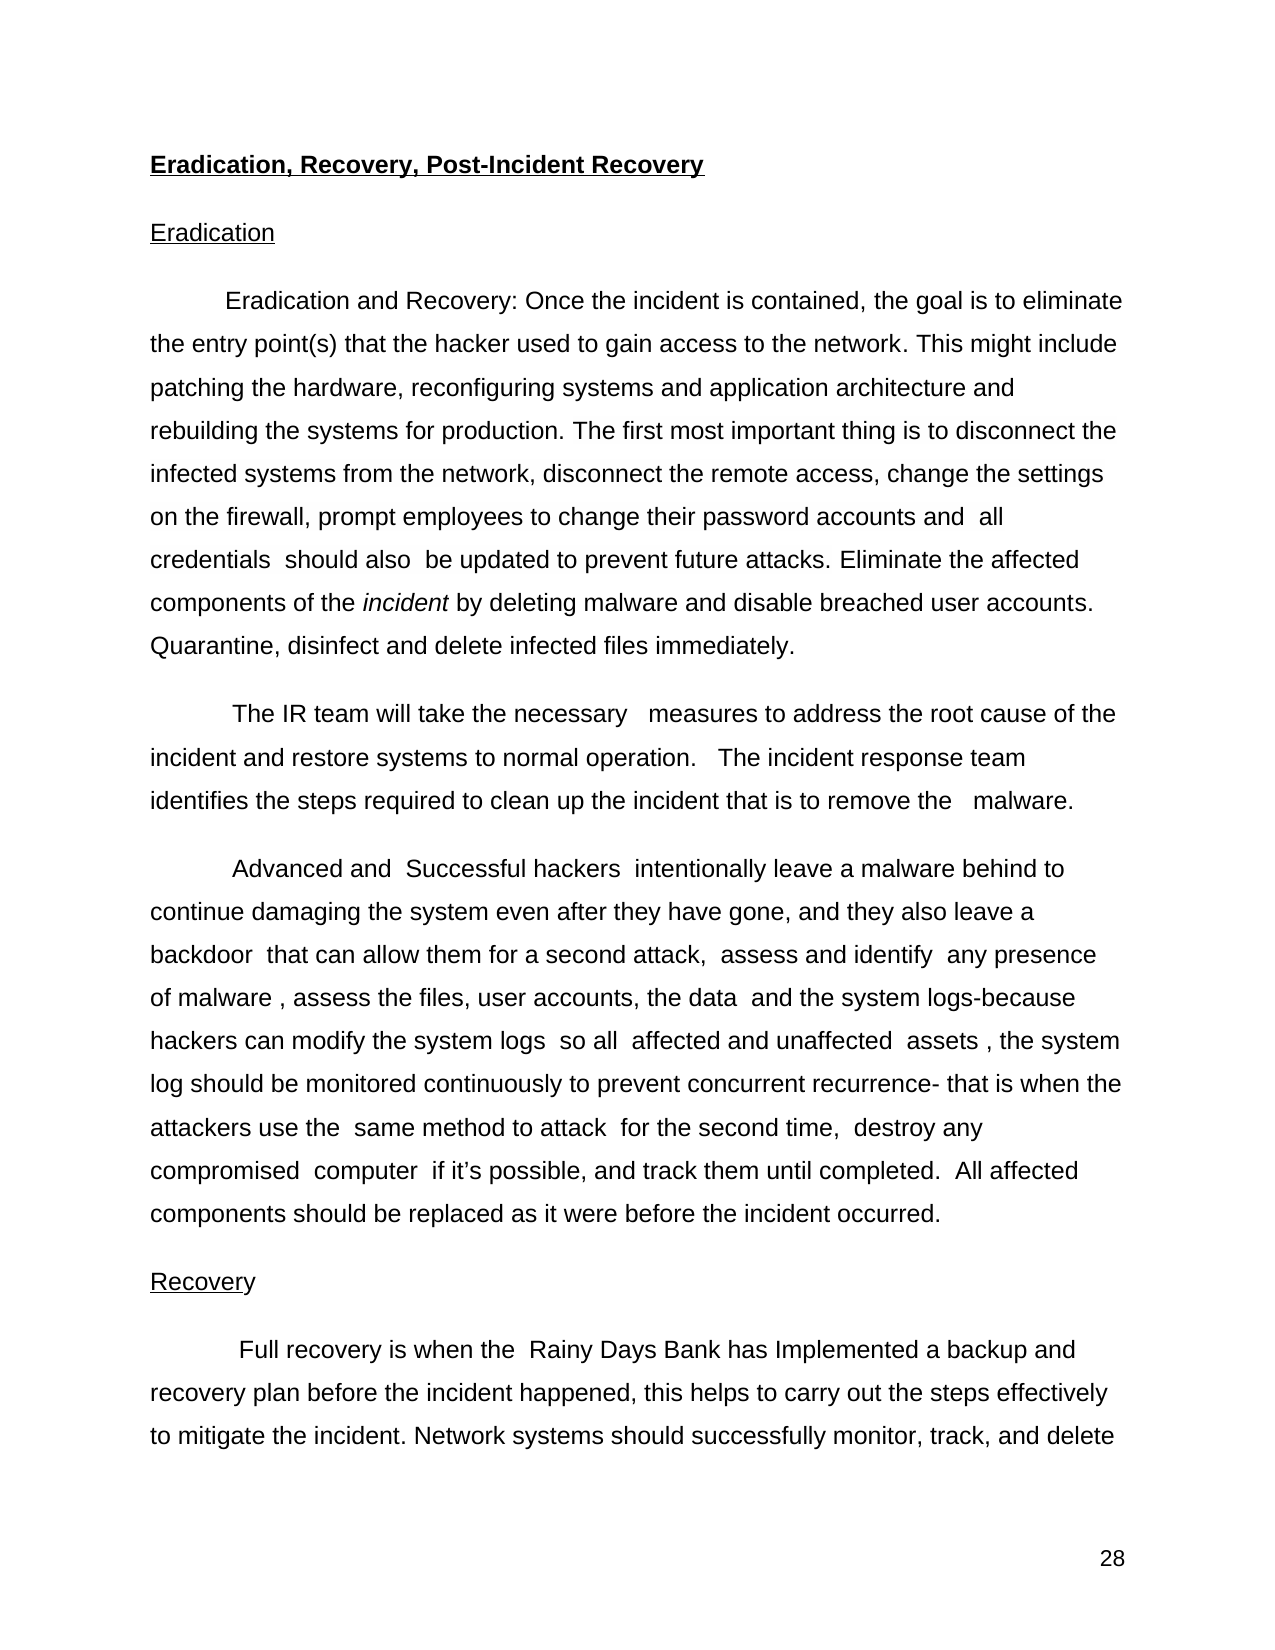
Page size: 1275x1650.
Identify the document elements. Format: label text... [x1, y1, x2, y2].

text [150, 1335, 1125, 1450]
text Recovery [150, 1267, 1125, 1296]
text The IR team will take the necessary measures to address the root cause of the incident and restore systems to normal operation. The incident response team identifies the steps required to clean up the incident that is to remove the malware. [150, 699, 1125, 814]
text Advanced and Successful hackers intentionally leave a malware behind to continue damaging the system even after they have gone, and they also leave a backdoor that can allow them for a second attack, assess and identify any presence of malware , assess the files, user accounts, the data and the system logs-because hackers can modify the system logs so all affected and unaffected assets , the system log should be monitored continuously to prevent concurrent recurrence- that is when the attackers use the same method to attack for the second time, destroy any compromised computer if it’s possible, and track them until completed. All affected components should be replaced as it were before the incident occurred. [150, 854, 1125, 1227]
text Eradication [150, 218, 1125, 247]
subtitle Eradication, Recovery, Post-Incident Recovery [150, 150, 1125, 179]
text Eradication and Recovery: Once the incident is contained, the goal is to eliminate the entry point(s) that the hacker used to gain access to the network. This might include patching the hardware, reconfiguring systems and application architecture and rebuilding the systems for production. The first most important thing is to disconnect the infected systems from the network, disconnect the remote access, change the settings on the firewall, prompt employees to change their password accounts and all credentials should also be updated to prevent future attacks. Eliminate the affected components of the incident by deleting malware and disable breached user accounts. Quarantine, disinfect and delete infected files immediately. [150, 286, 1125, 660]
